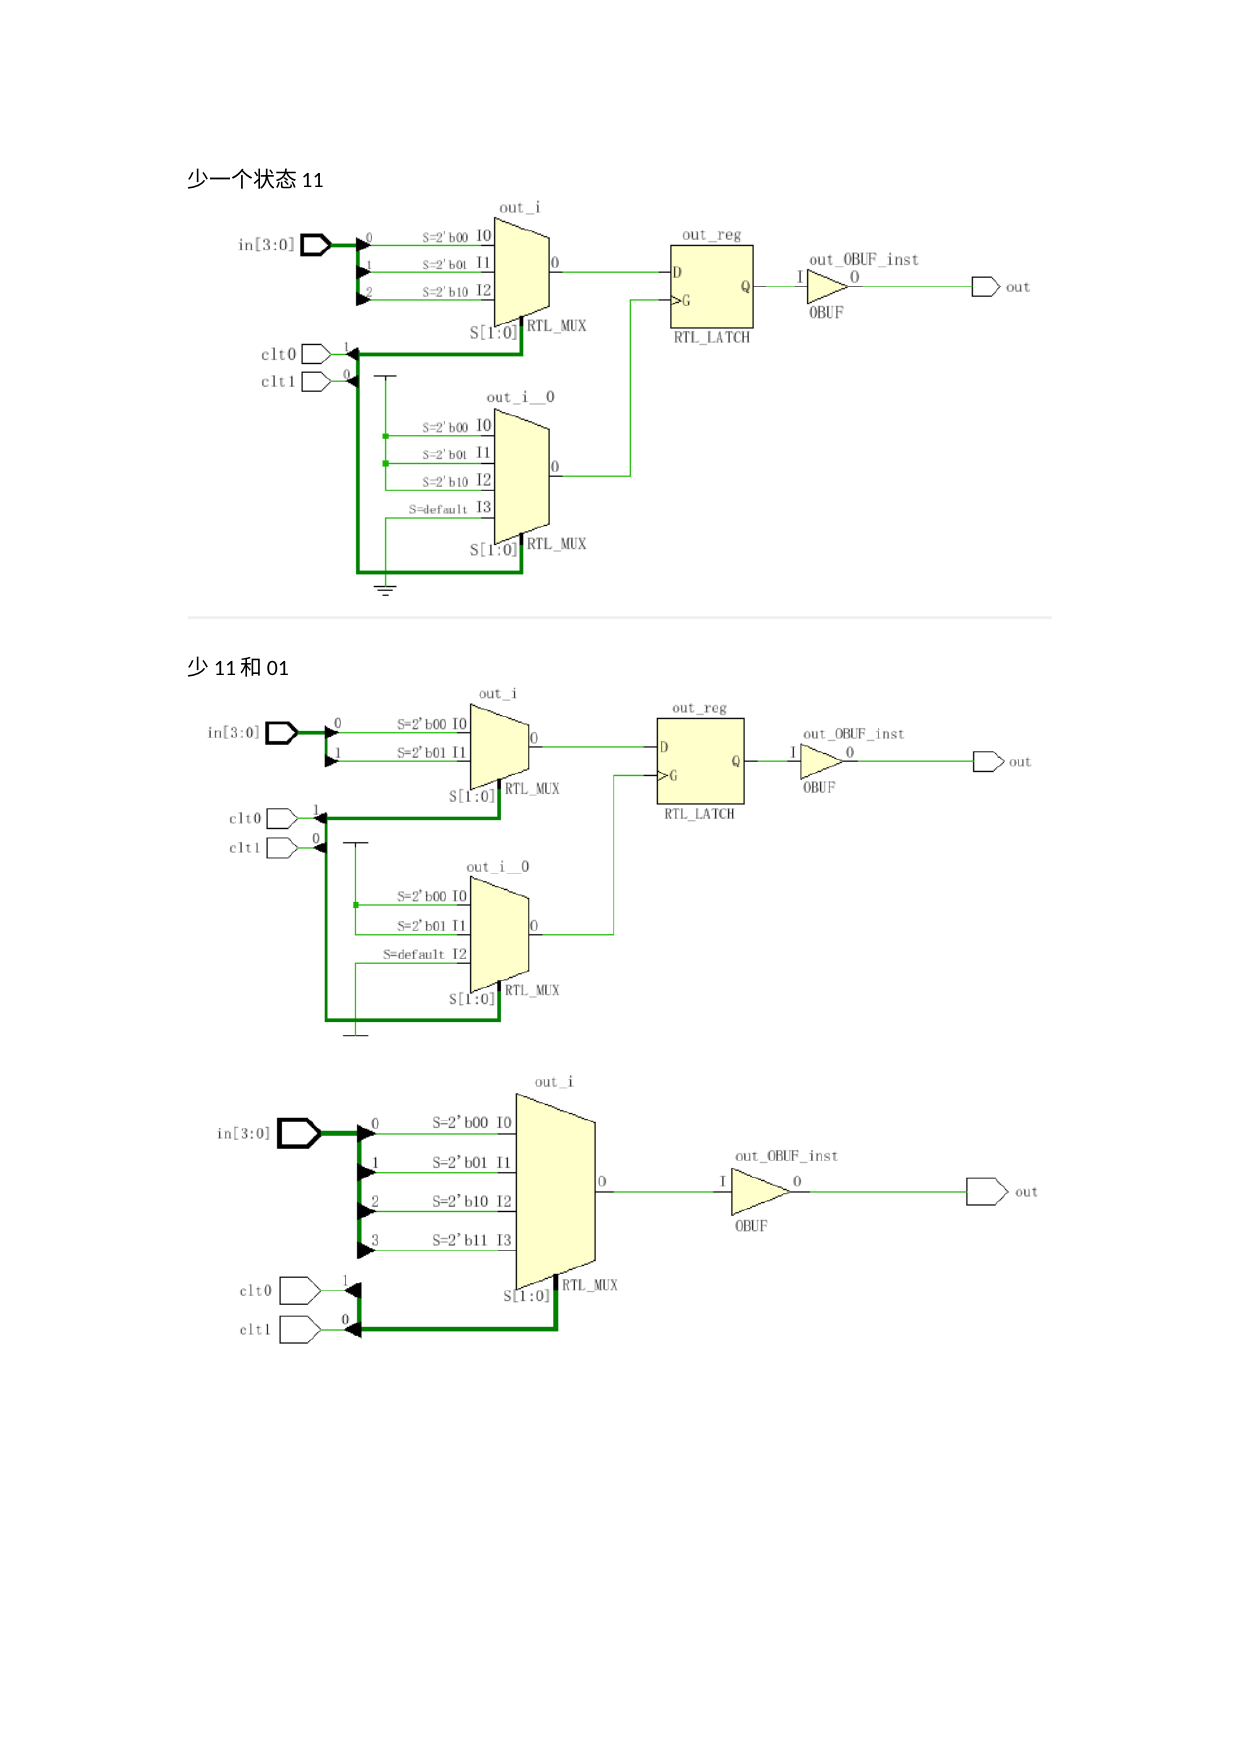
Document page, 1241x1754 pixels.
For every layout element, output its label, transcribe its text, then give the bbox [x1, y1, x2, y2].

picture [187, 1039, 1052, 1364]
picture [187, 682, 1053, 1037]
text 少一个状态11 [187, 162, 1053, 194]
text 少11和01 [187, 649, 1053, 682]
picture [187, 194, 1052, 619]
